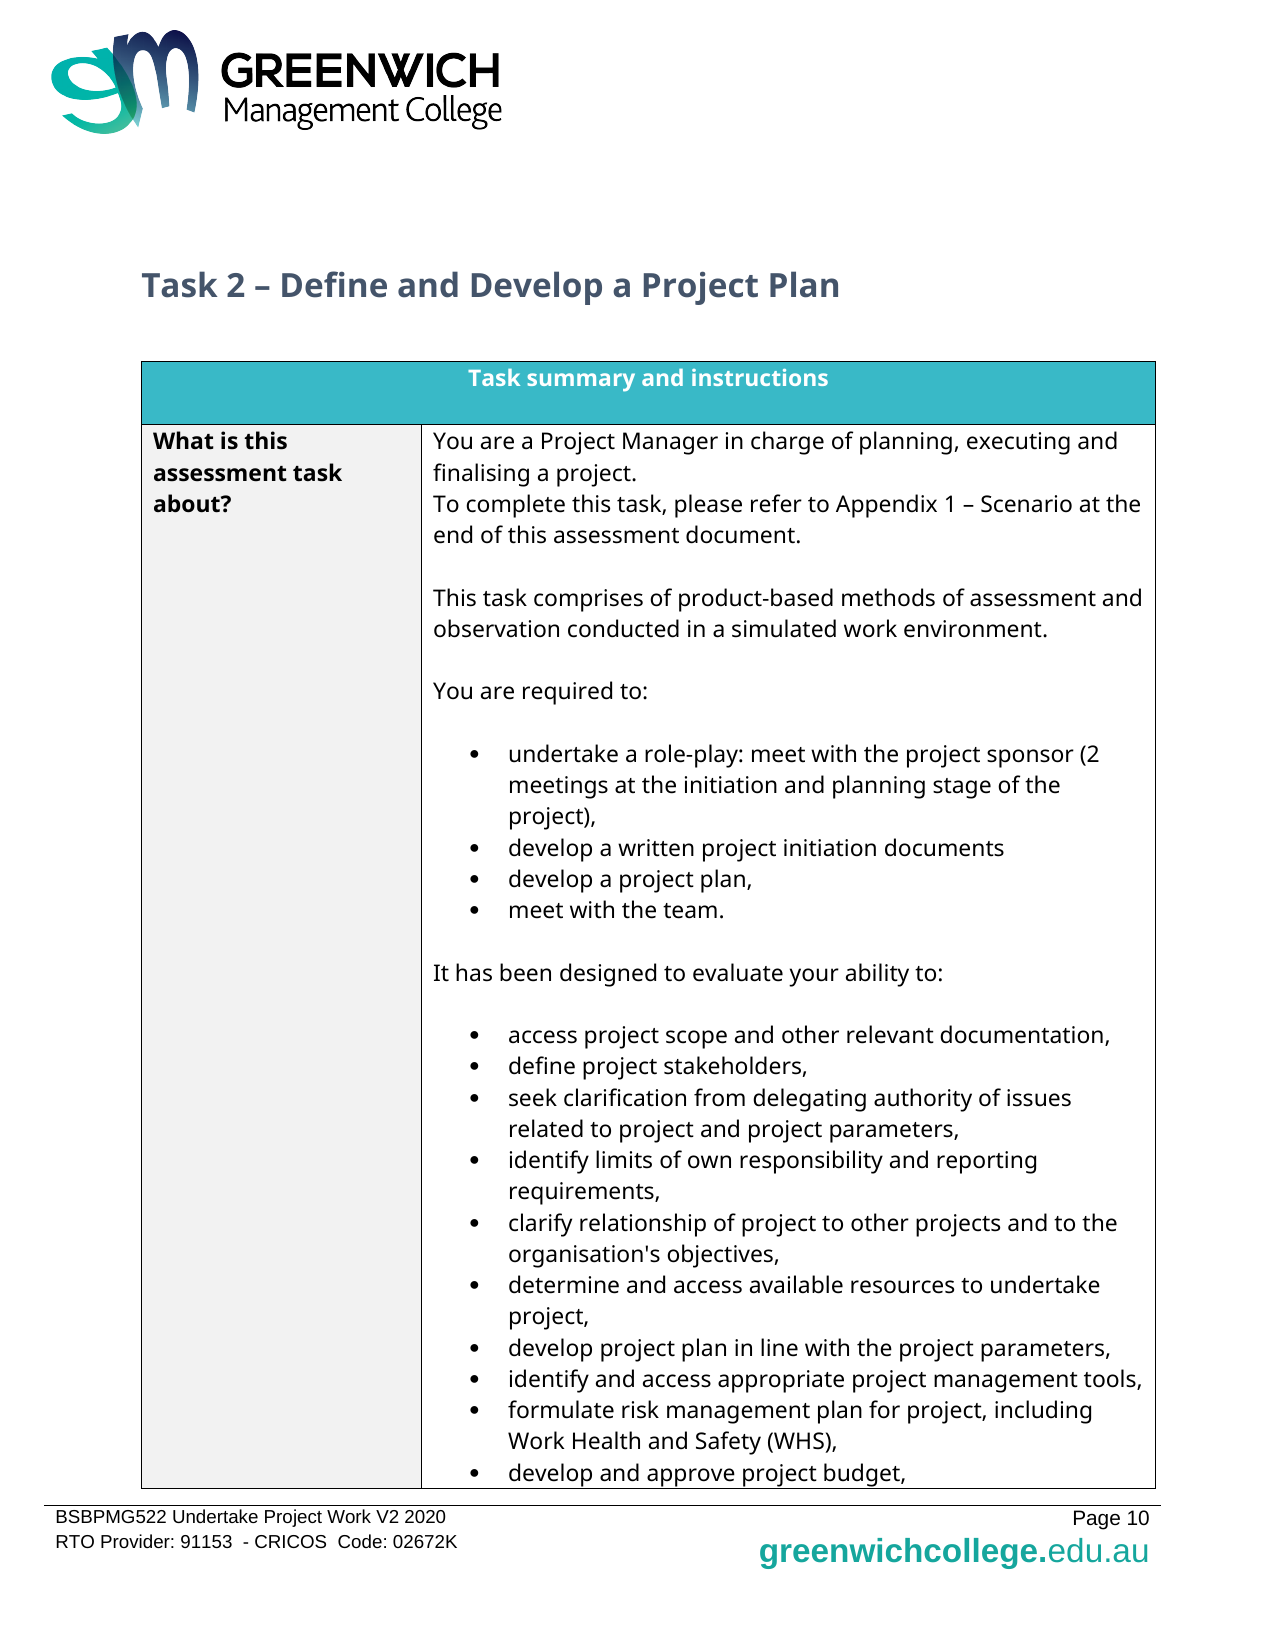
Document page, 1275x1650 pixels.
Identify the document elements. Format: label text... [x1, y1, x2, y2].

table_header Task summary and instructions [142, 362, 1155, 424]
table_cell What is this assessment task about? [142, 425, 421, 1488]
picture [51, 30, 502, 134]
subtitle Task 2 – Define and Develop a Project Plan [141, 261, 1181, 307]
